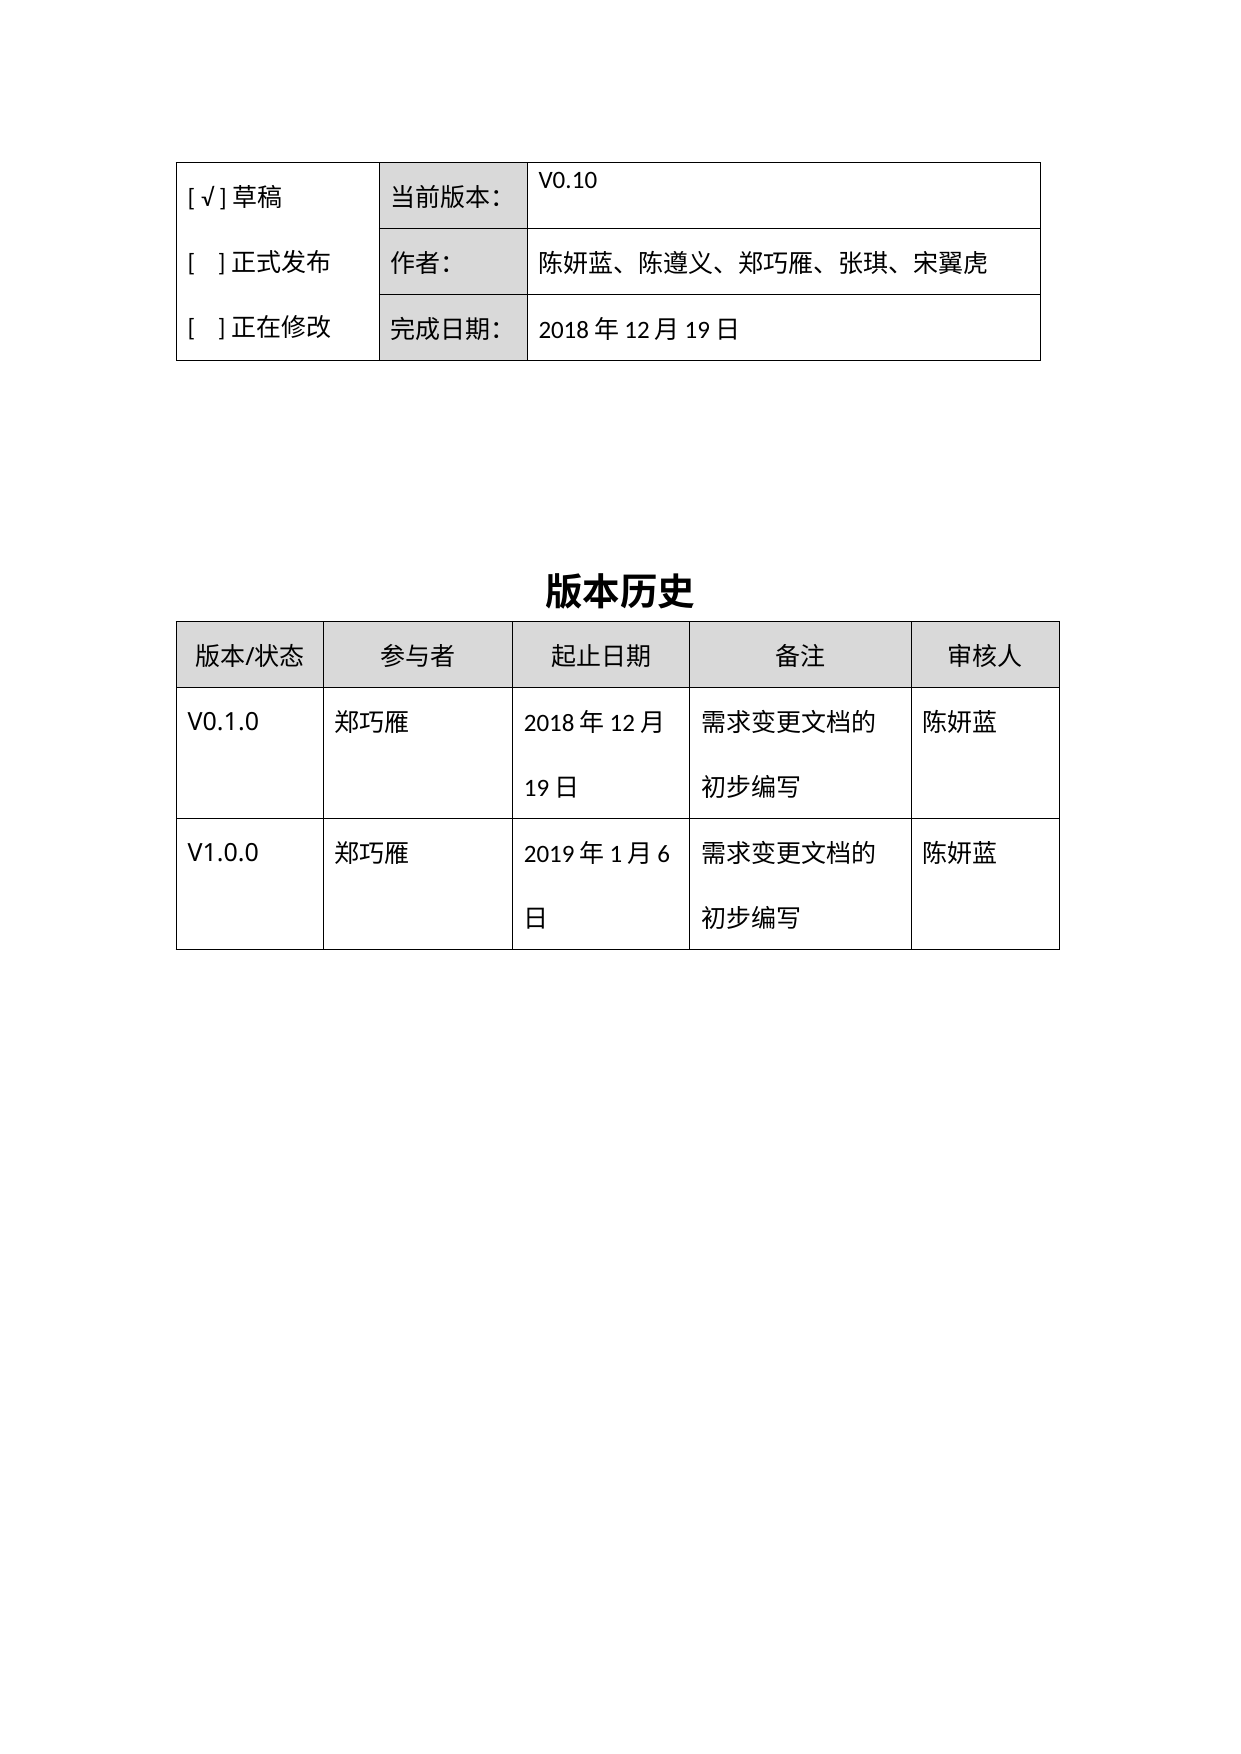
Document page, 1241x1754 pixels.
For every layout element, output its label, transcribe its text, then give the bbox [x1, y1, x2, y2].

table_cell 需求变更文档的初步编写 [690, 688, 911, 818]
table_header 文件状态： [ √ ] 草稿 [ ] 正式发布 [ ] 正在修改 [177, 163, 379, 360]
table_header 参与者 [324, 622, 512, 687]
text 版本历史 [187, 556, 1053, 621]
table_cell 需求变更文档的初步编写 [690, 819, 911, 949]
table_cell 陈妍蓝、陈遵义、郑巧雁、张琪、宋翼虎 [528, 229, 1040, 294]
table_cell 郑巧雁 [324, 688, 512, 818]
table_header 审核人 [912, 622, 1059, 687]
table_cell 陈妍蓝 [912, 819, 1059, 949]
table_header 版本/状态 [177, 622, 323, 687]
table_cell V0.1.0 [177, 688, 323, 818]
table_cell 2018年12月19日 [513, 688, 689, 818]
table_cell 2018年12月19日 [528, 295, 1040, 360]
table_header 备注 [690, 622, 911, 687]
table_cell V1.0.0 [177, 819, 323, 949]
table_cell V0.10 [528, 163, 1040, 228]
table_cell 作者： [380, 229, 527, 294]
table_cell 2019年1月6日 [513, 819, 689, 949]
table_cell 陈妍蓝 [912, 688, 1059, 818]
table_cell 当前版本： [380, 163, 527, 228]
table_cell 郑巧雁 [324, 819, 512, 949]
table_header 起止日期 [513, 622, 689, 687]
table_cell 完成日期： [380, 295, 527, 360]
